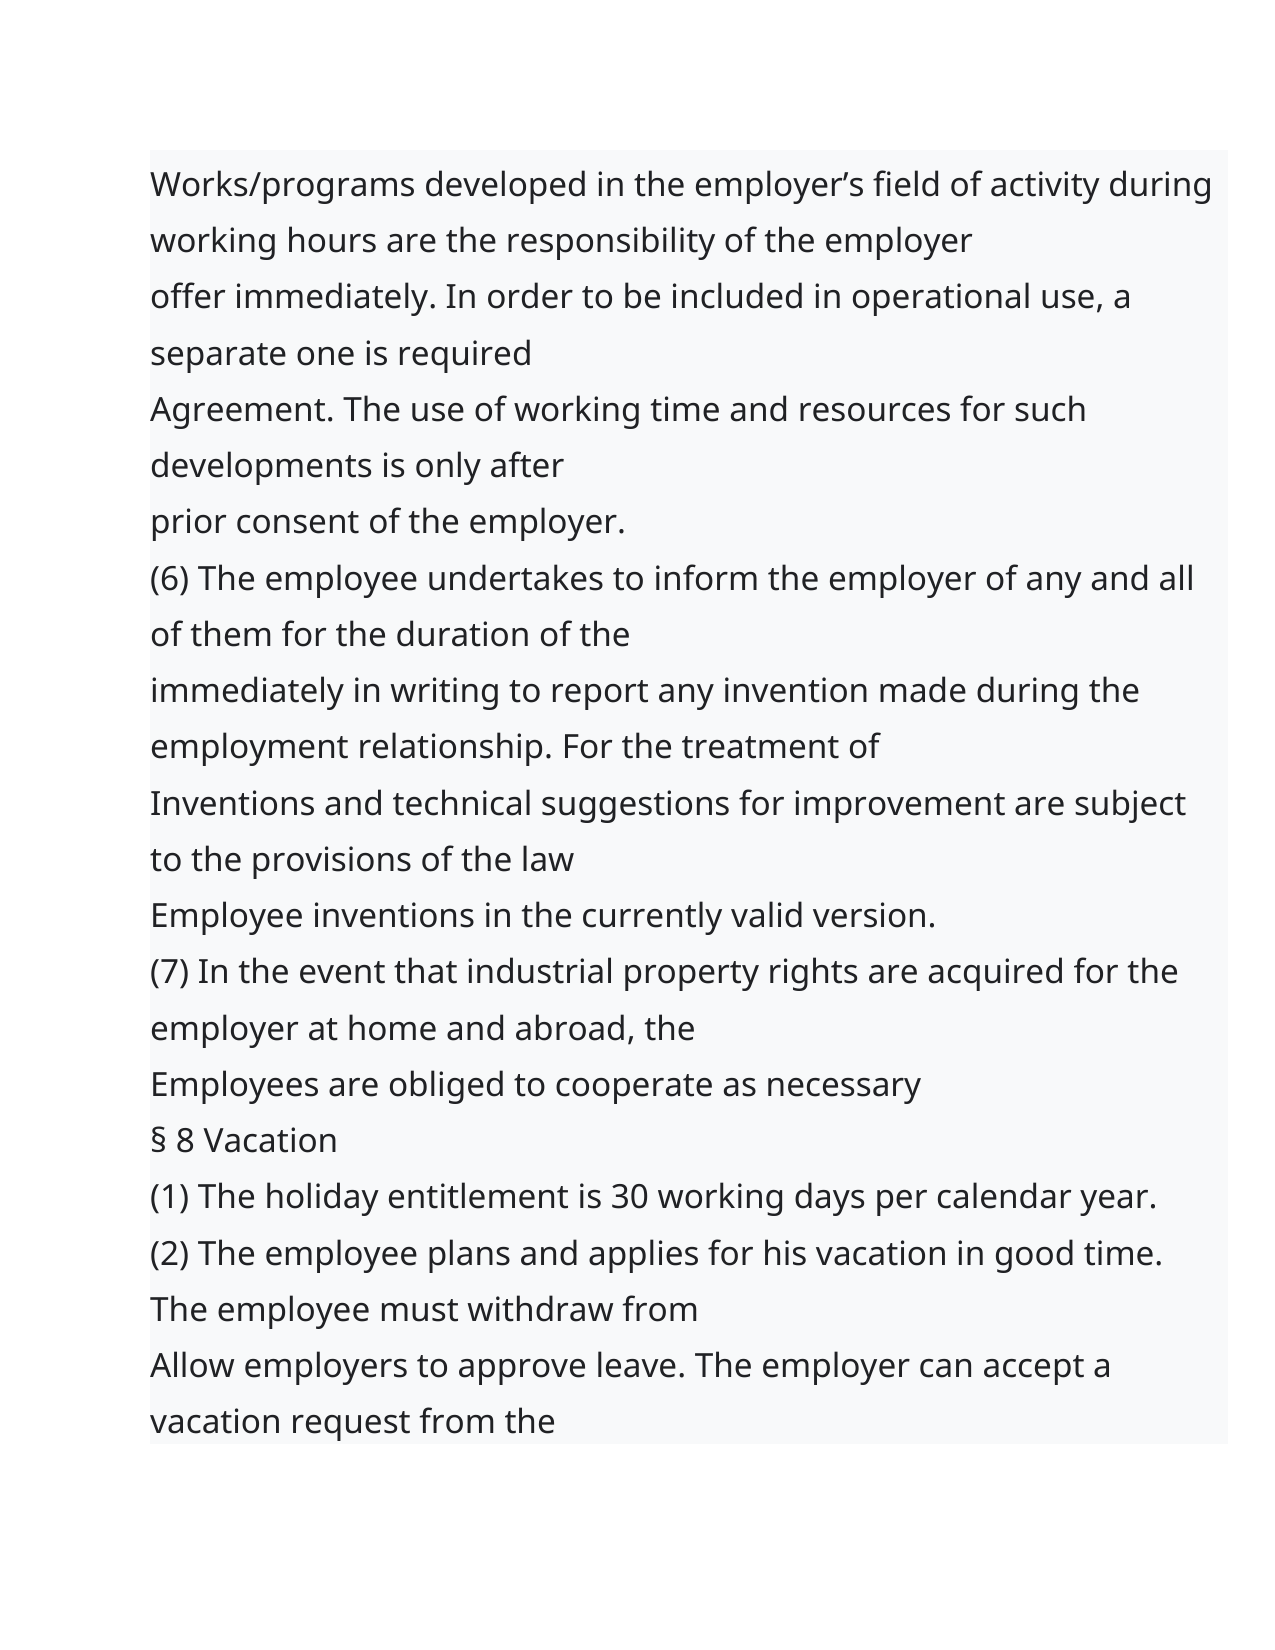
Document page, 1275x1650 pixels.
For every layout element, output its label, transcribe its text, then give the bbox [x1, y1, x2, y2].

text prior consent of the employer. [150, 487, 1228, 544]
text Employee inventions in the currently valid version. [150, 881, 1228, 937]
text Agreement. The use of working time and resources for such developments is only after [150, 375, 1228, 487]
text immediately in writing to report any invention made during the employment relationship. For the treatment of [150, 656, 1228, 769]
text § 8 Vacation [150, 1106, 1228, 1162]
text (1) The holiday entitlement is 30 working days per calendar year. [150, 1162, 1228, 1219]
text (6) The employee undertakes to inform the employer of any and all of them for the duration of the [150, 544, 1228, 656]
text Employees are obliged to cooperate as necessary [150, 1050, 1228, 1106]
text (2) The employee plans and applies for his vacation in good time. The employee must withdraw from [150, 1219, 1228, 1331]
text offer immediately. In order to be included in operational use, a separate one is required [150, 262, 1228, 375]
text Works/programs developed in the employer’s field of activity during working hours are the responsibility of the employer [150, 150, 1228, 262]
text Inventions and technical suggestions for improvement are subject to the provisions of the law [150, 769, 1228, 881]
text Allow employers to approve leave. The employer can accept a vacation request from the [150, 1331, 1228, 1444]
text (7) In the event that industrial property rights are acquired for the employer at home and abroad, the [150, 937, 1228, 1050]
